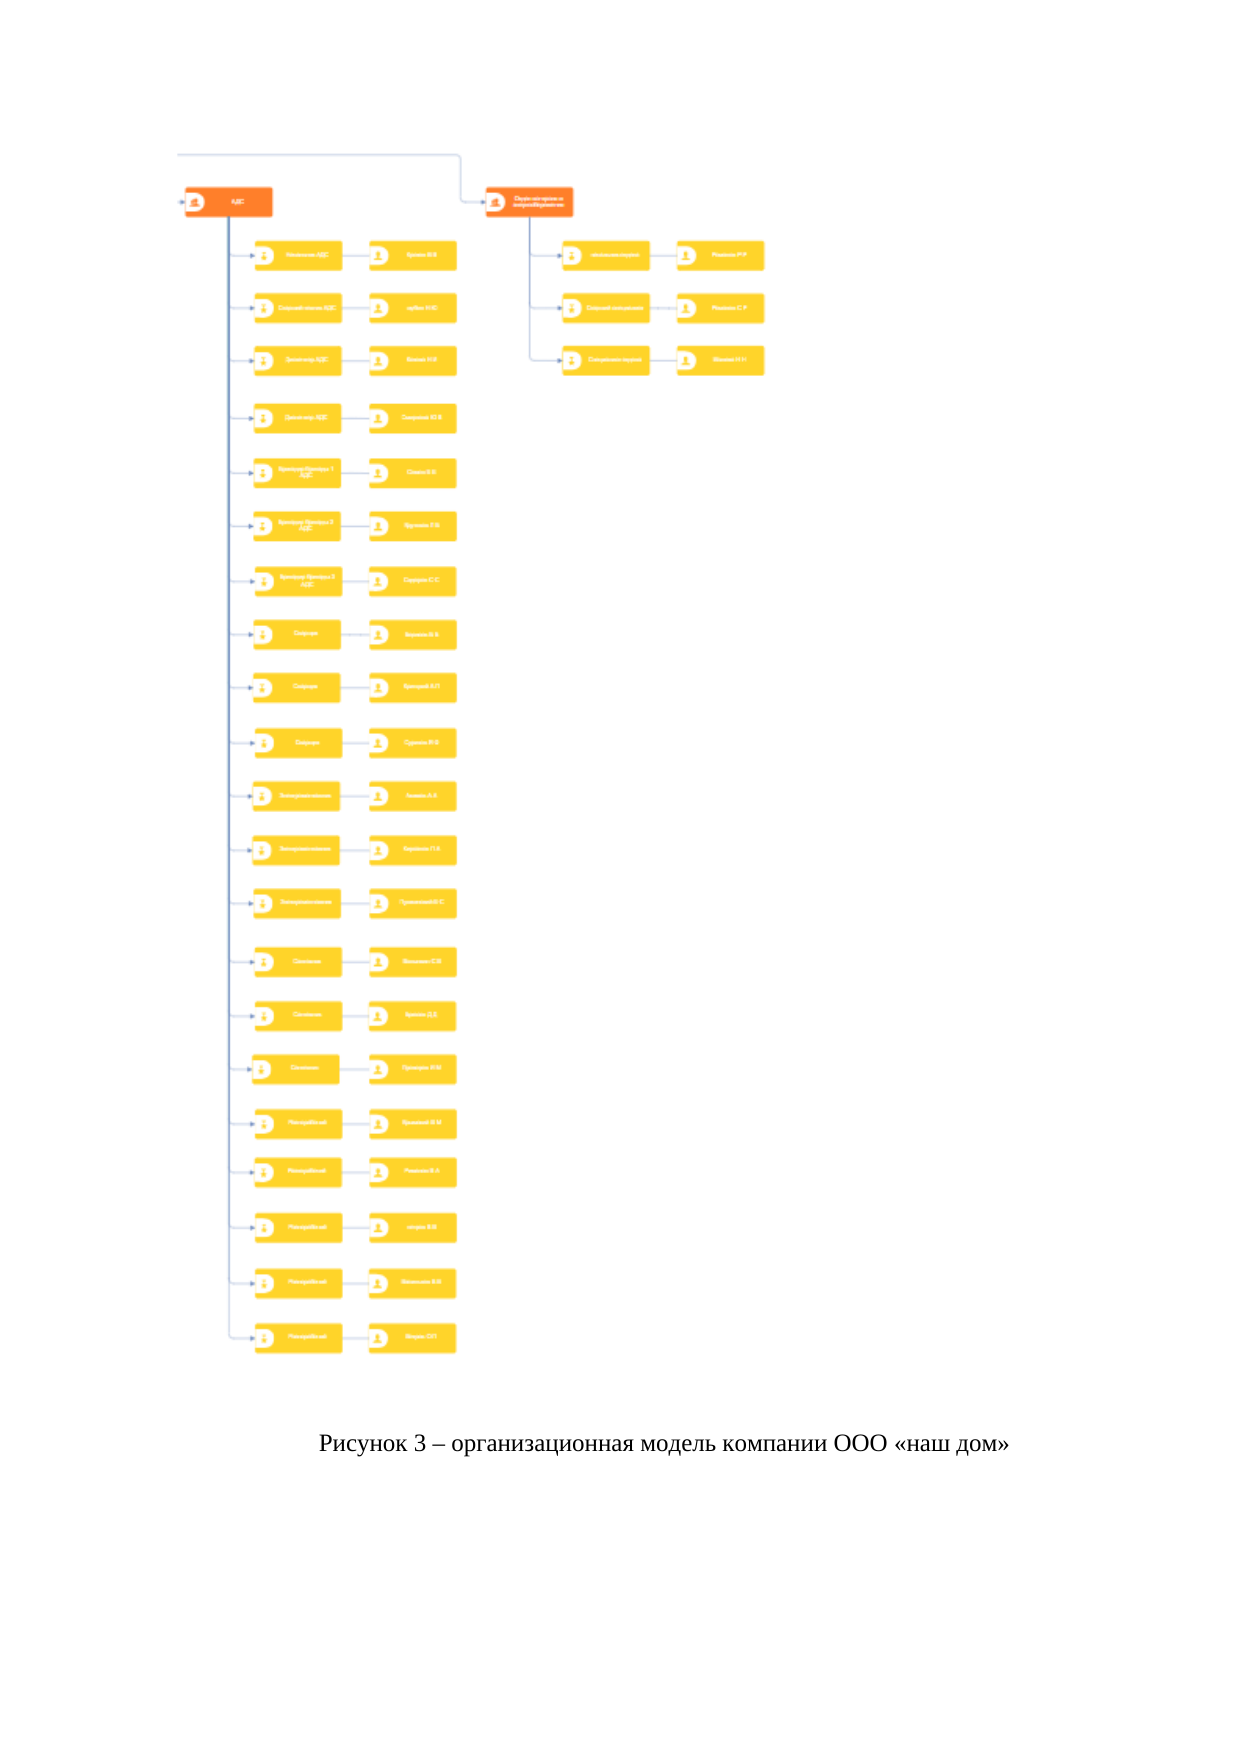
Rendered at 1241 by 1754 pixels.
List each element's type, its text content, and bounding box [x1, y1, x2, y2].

picture [177, 118, 789, 1395]
text Рисунок 3 – организационная модель компании ООО «наш дом» [177, 1428, 1152, 1457]
